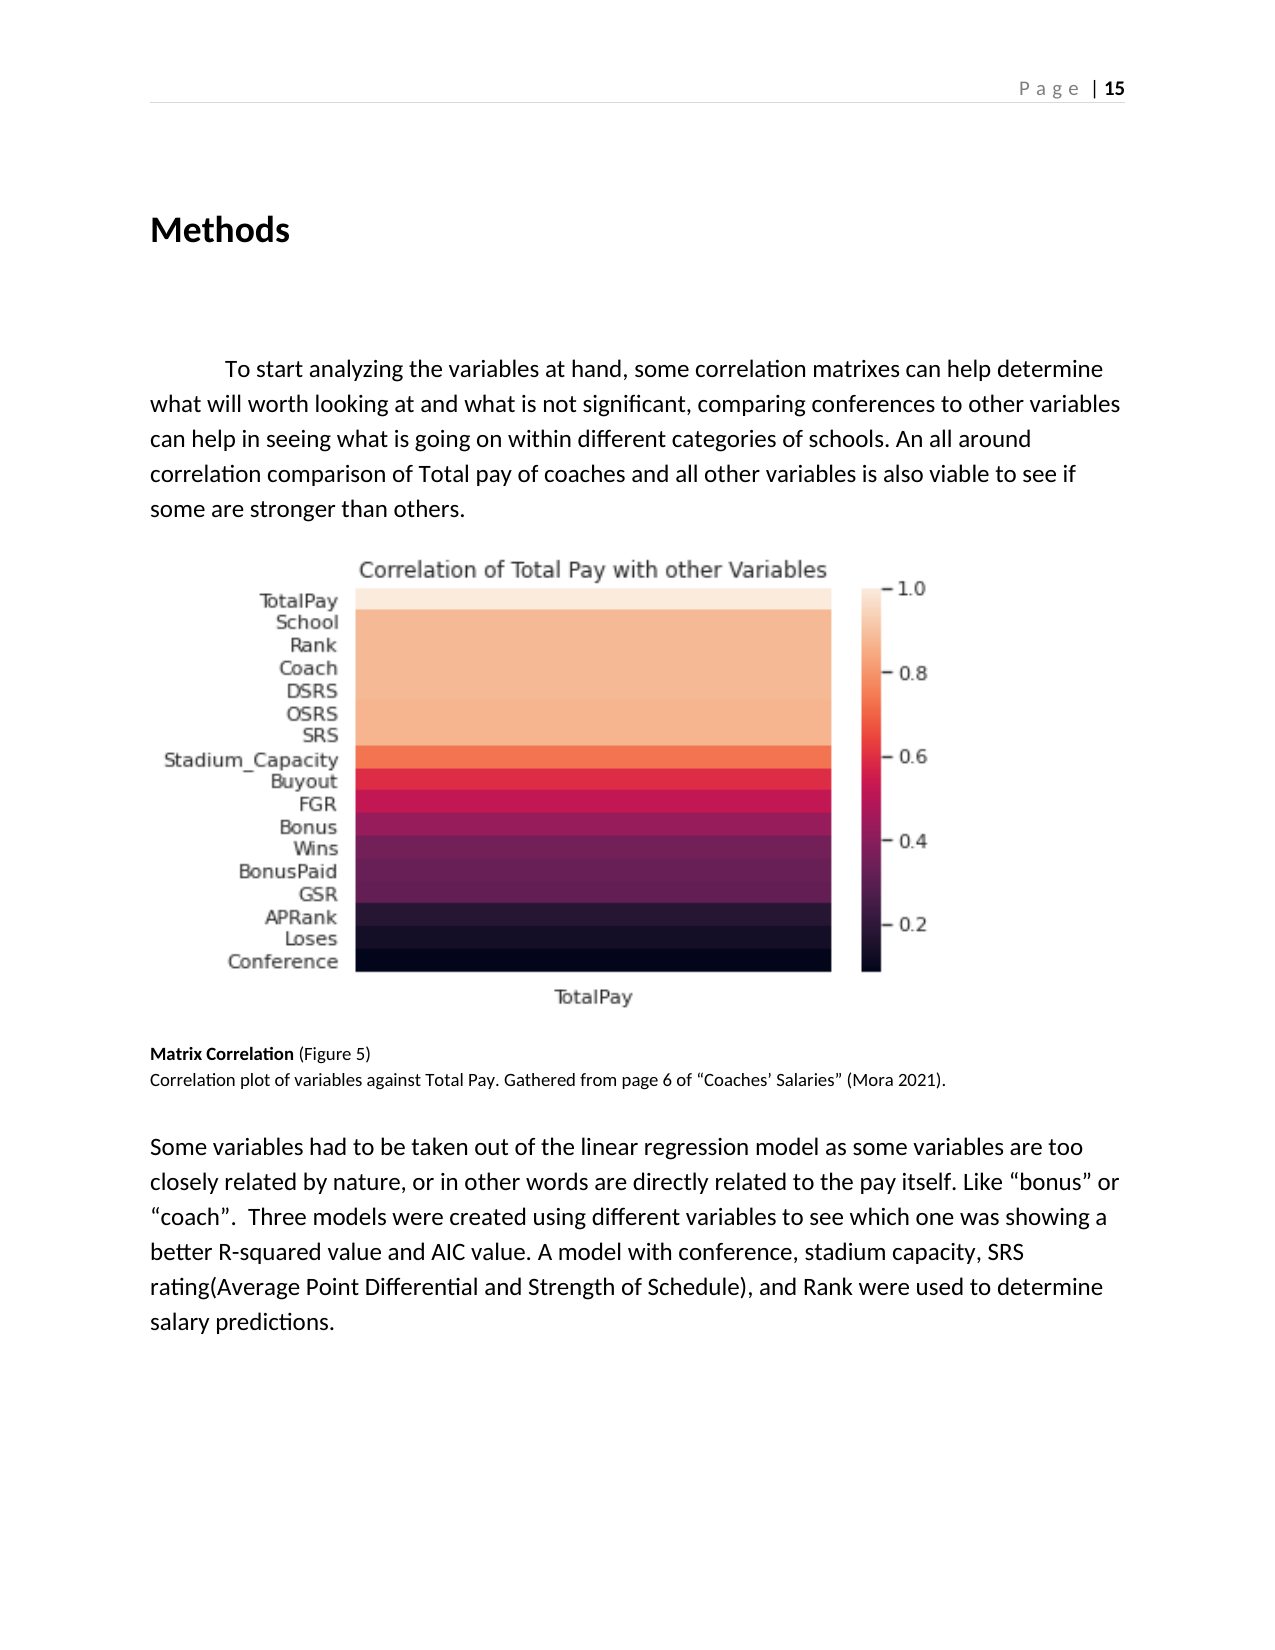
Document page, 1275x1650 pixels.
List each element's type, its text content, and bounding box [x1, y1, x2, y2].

text Matrix Correlation (Figure 5) [150, 1042, 1125, 1065]
text To start analyzing the variables at hand, some correlation matrixes can help determine what will worth looking at and what is not significant, comparing conferences to other variables can help in seeing what is going on within different categories of schools. An all around correlation comparison of Total pay of coaches and all other variables is also viable to see if some are stronger than others. [150, 353, 1125, 523]
text Methods [150, 206, 1125, 252]
text Correlation plot of variables against Total Pay. Gathered from page 6 of “Coaches’ Salaries” (Mora 2021). [150, 1068, 1125, 1091]
text Some variables had to be taken out of the linear regression model as some variables are too closely related by nature, or in other words are directly related to the pay itself. Like “bonus” or “coach”. Three models were created using different variables to see which one was showing a better R-squared value and AIC value. A model with conference, stadium capacity, SRS rating(Average Point Differential and Strength of Schedule), and Rank were used to determine salary predictions. [150, 1132, 1125, 1337]
